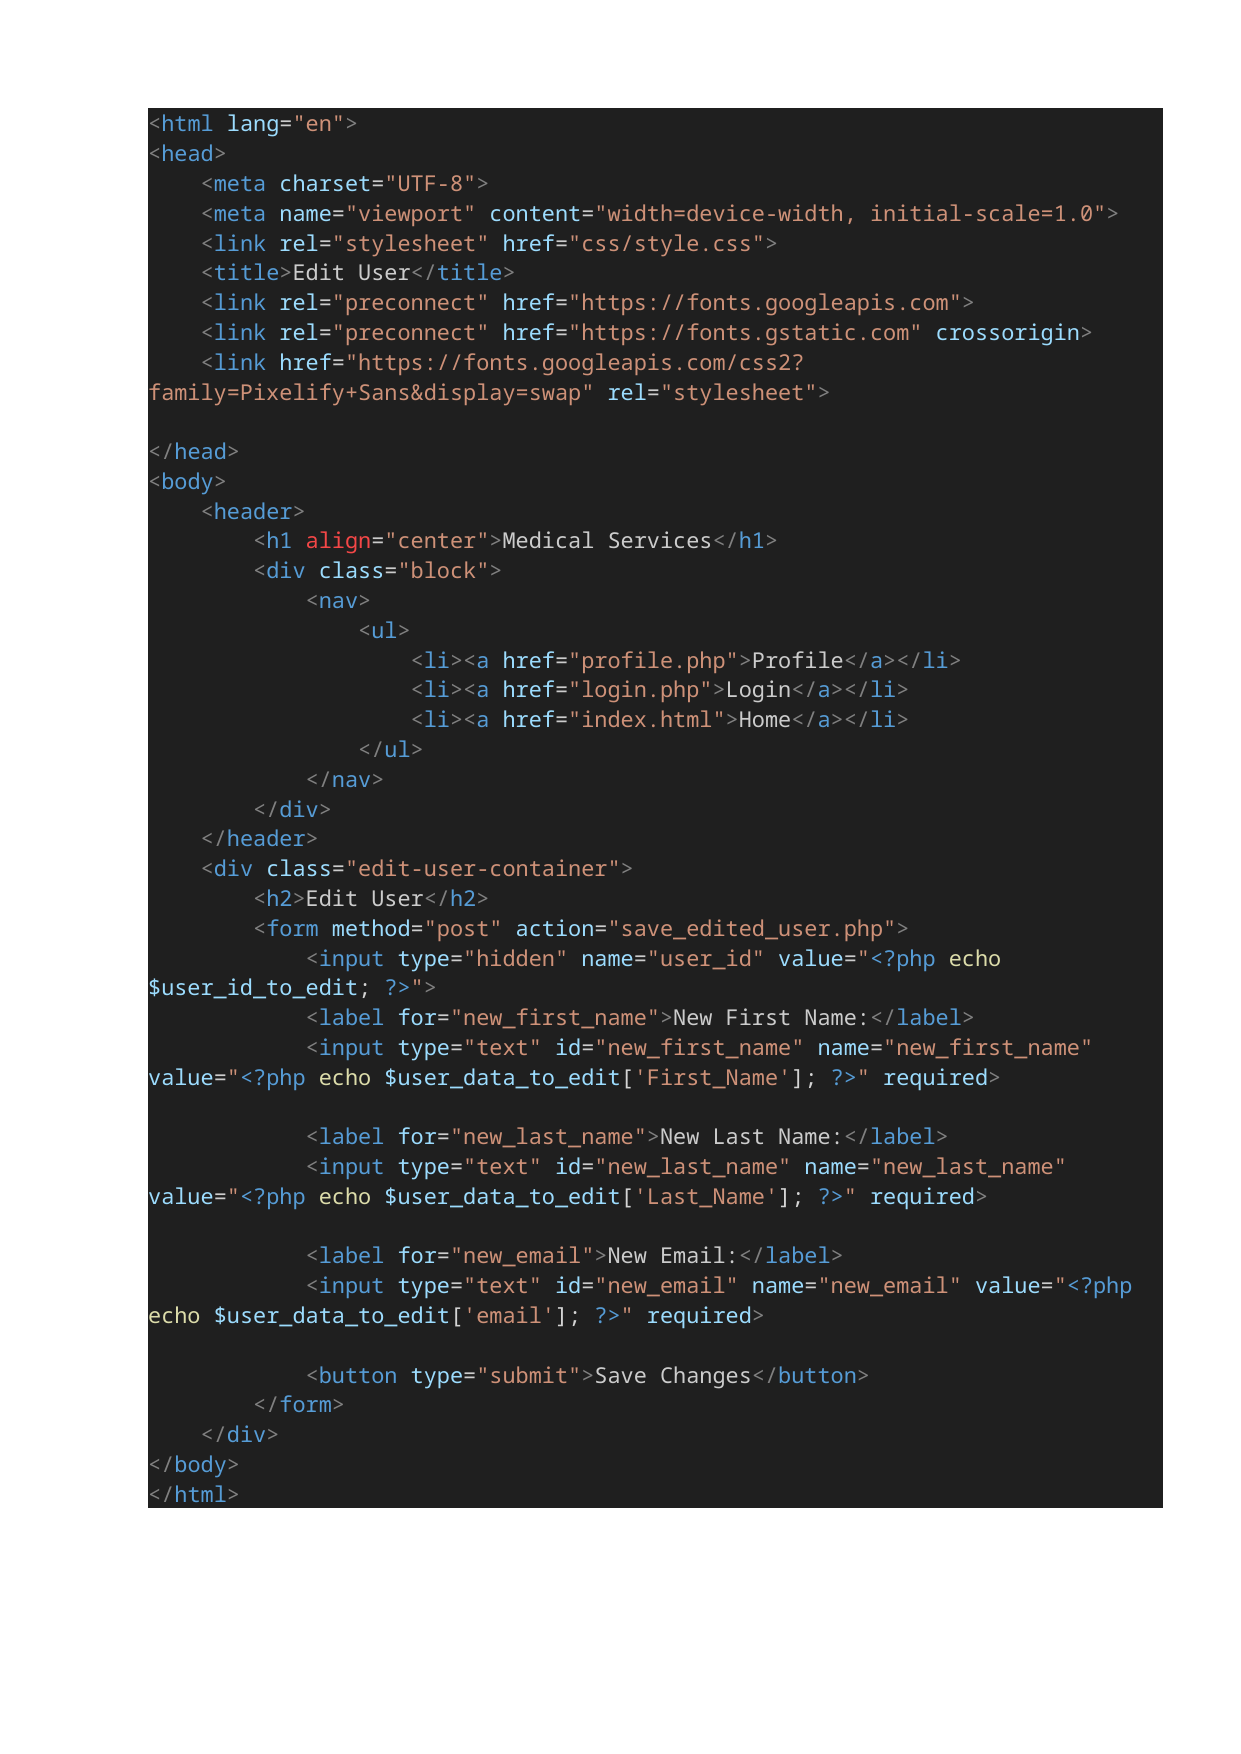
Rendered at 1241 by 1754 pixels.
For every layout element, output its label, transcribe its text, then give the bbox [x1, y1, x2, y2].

text <head> [148, 138, 1163, 168]
text <html lang="en"> [148, 108, 1163, 138]
text <label for="new_first_name">New First Name:</label> [148, 1002, 1163, 1032]
text </html> [148, 1479, 1163, 1508]
text <label for="new_email">New Email:</label> [148, 1240, 1163, 1270]
text <link rel="preconnect" href="https://fonts.gstatic.com" crossorigin> [148, 317, 1163, 347]
text <title>Edit User</title> [148, 257, 1163, 287]
text <header> [148, 496, 1163, 525]
text <meta name="viewport" content="width=device-width, initial-scale=1.0"> [148, 198, 1163, 227]
text <link rel="stylesheet" href="css/style.css"> [148, 227, 1163, 257]
text </div> [148, 793, 1163, 823]
text <input type="text" id="new_email" name="new_email" value="<?php echo $user_data_to_edit['email']; ?>" required> [148, 1270, 1163, 1330]
text </ul> [148, 734, 1163, 764]
text <input type="text" id="new_last_name" name="new_last_name" value="<?php echo $user_data_to_edit['Last_Name']; ?>" required> [148, 1151, 1163, 1211]
text <li><a href="login.php">Login</a></li> [148, 674, 1163, 704]
text <div class="block"> [148, 555, 1163, 585]
text </head> [148, 436, 1163, 466]
text </body> [148, 1449, 1163, 1479]
text </div> [148, 1419, 1163, 1449]
text <input type="text" id="new_first_name" name="new_first_name" value="<?php echo $user_data_to_edit['First_Name']; ?>" required> [148, 1032, 1163, 1091]
text <link href="https://fonts.googleapis.com/css2?family=Pixelify+Sans&display=swap" rel="stylesheet"> [148, 347, 1163, 406]
text <div class="edit-user-container"> [148, 853, 1163, 883]
text <li><a href="index.html">Home</a></li> [148, 704, 1163, 734]
text <form method="post" action="save_edited_user.php"> [148, 913, 1163, 942]
text </header> [148, 823, 1163, 853]
text </form> [148, 1389, 1163, 1419]
text <ul> [148, 615, 1163, 644]
text <h1 align="center">Medical Services</h1> [148, 525, 1163, 555]
text <li><a href="profile.php">Profile</a></li> [148, 644, 1163, 674]
text <button type="submit">Save Changes</button> [148, 1359, 1163, 1389]
text <meta charset="UTF-8"> [148, 168, 1163, 198]
text <link rel="preconnect" href="https://fonts.googleapis.com"> [148, 287, 1163, 317]
text </nav> [148, 764, 1163, 793]
text <nav> [148, 585, 1163, 615]
text <input type="hidden" name="user_id" value="<?php echo $user_id_to_edit; ?>"> [148, 942, 1163, 1002]
text <label for="new_last_name">New Last Name:</label> [148, 1121, 1163, 1151]
text <body> [148, 466, 1163, 496]
text <h2>Edit User</h2> [148, 883, 1163, 913]
